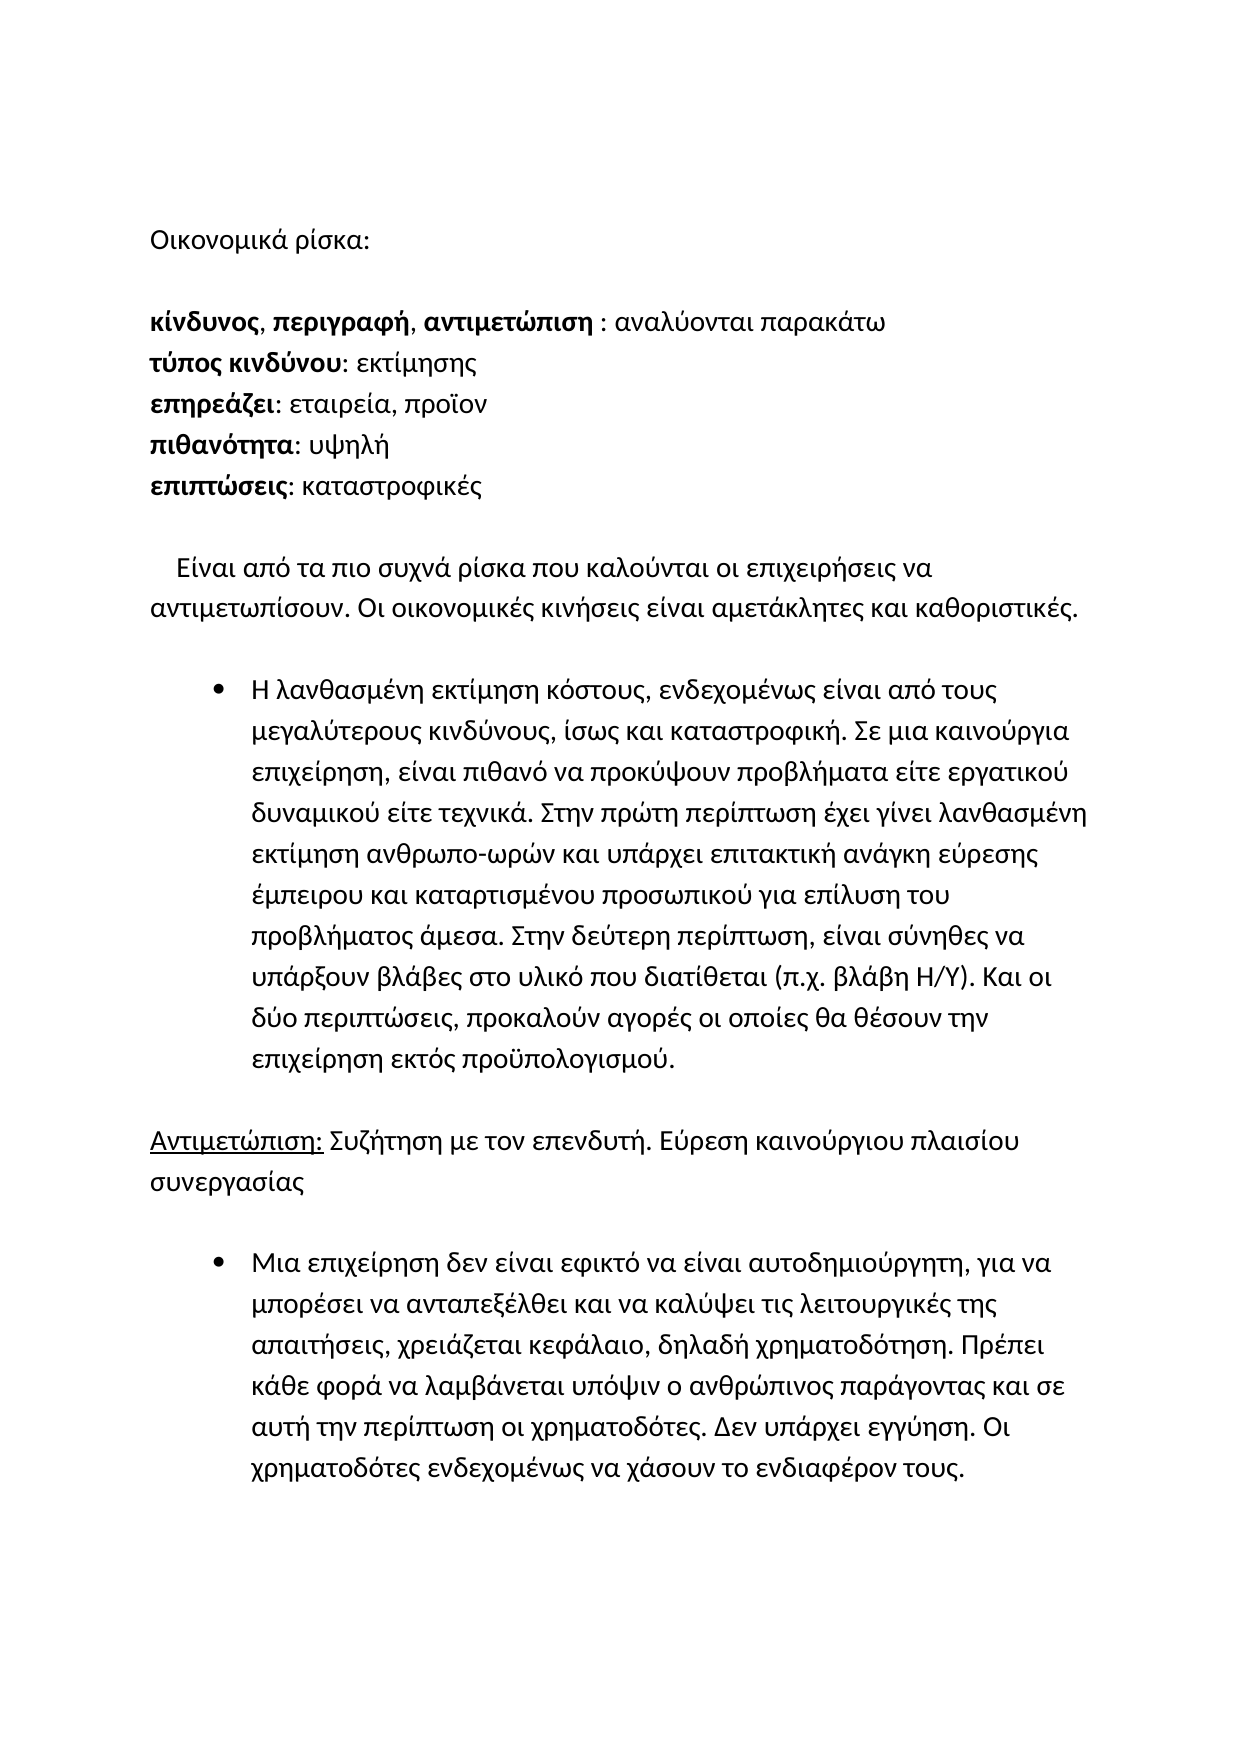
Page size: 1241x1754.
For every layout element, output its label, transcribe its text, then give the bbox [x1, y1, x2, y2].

list Η λανθασμένη εκτίμηση κόστους, ενδεχομένως είναι από τους μεγαλύτερους κινδύνους, ίσως και καταστροφική. Σε μια καινούργια επιχείρηση, είναι πιθανό να προκύψουν προβλήματα είτε εργατικού δυναμικού είτε τεχνικά. Στην πρώτη περίπτωση έχει γίνει λανθασμένη εκτίμηση ανθρωπο-ωρών και υπάρχει επιτακτική ανάγκη εύρεσης έμπειρου και καταρτισμένου προσωπικού για επίλυση του προβλήματος άμεσα. Στην δεύτερη περίπτωση, είναι σύνηθες να υπάρξουν βλάβες στο υλικό που διατίθεται (π.χ. βλάβη Η/Υ). Και οι δύο περιπτώσεις, προκαλούν αγορές οι οποίες θα θέσουν την επιχείρηση εκτός προϋπολογισμού. [213, 671, 1090, 1076]
text πιθανότητα: υψηλή [150, 426, 1090, 461]
text Είναι από τα πιο συχνά ρίσκα που καλούνται οι επιχειρήσεις να αντιμετωπίσουν. Οι οικονομικές κινήσεις είναι αμετάκλητες και καθοριστικές. [150, 549, 1090, 625]
text κίνδυνος, περιγραφή, αντιμετώπιση : αναλύονται παρακάτω [150, 303, 1090, 339]
text Οικονομικά ρίσκα: [150, 221, 1090, 257]
list Μια επιχείρηση δεν είναι εφικτό να είναι αυτοδημιούργητη, για να μπορέσει να ανταπεξέλθει και να καλύψει τις λειτουργικές της απαιτήσεις, χρειάζεται κεφάλαιο, δηλαδή χρηματοδότηση. Πρέπει κάθε φορά να λαμβάνεται υπόψιν ο ανθρώπινος παράγοντας και σε αυτή την περίπτωση οι χρηματοδότες. Δεν υπάρχει εγγύηση. Οι χρηματοδότες ενδεχομένως να χάσουν το ενδιαφέρον τους. [213, 1244, 1090, 1485]
text Αντιμετώπιση: Συζήτηση με τον επενδυτή. Εύρεση καινούργιου πλαισίου συνεργασίας [150, 1122, 1090, 1198]
text τύπος κινδύνου: εκτίμησης [150, 344, 1090, 379]
text επηρεάζει: εταιρεία, προϊον [150, 385, 1090, 421]
text επιπτώσεις: καταστροφικές [150, 467, 1090, 502]
